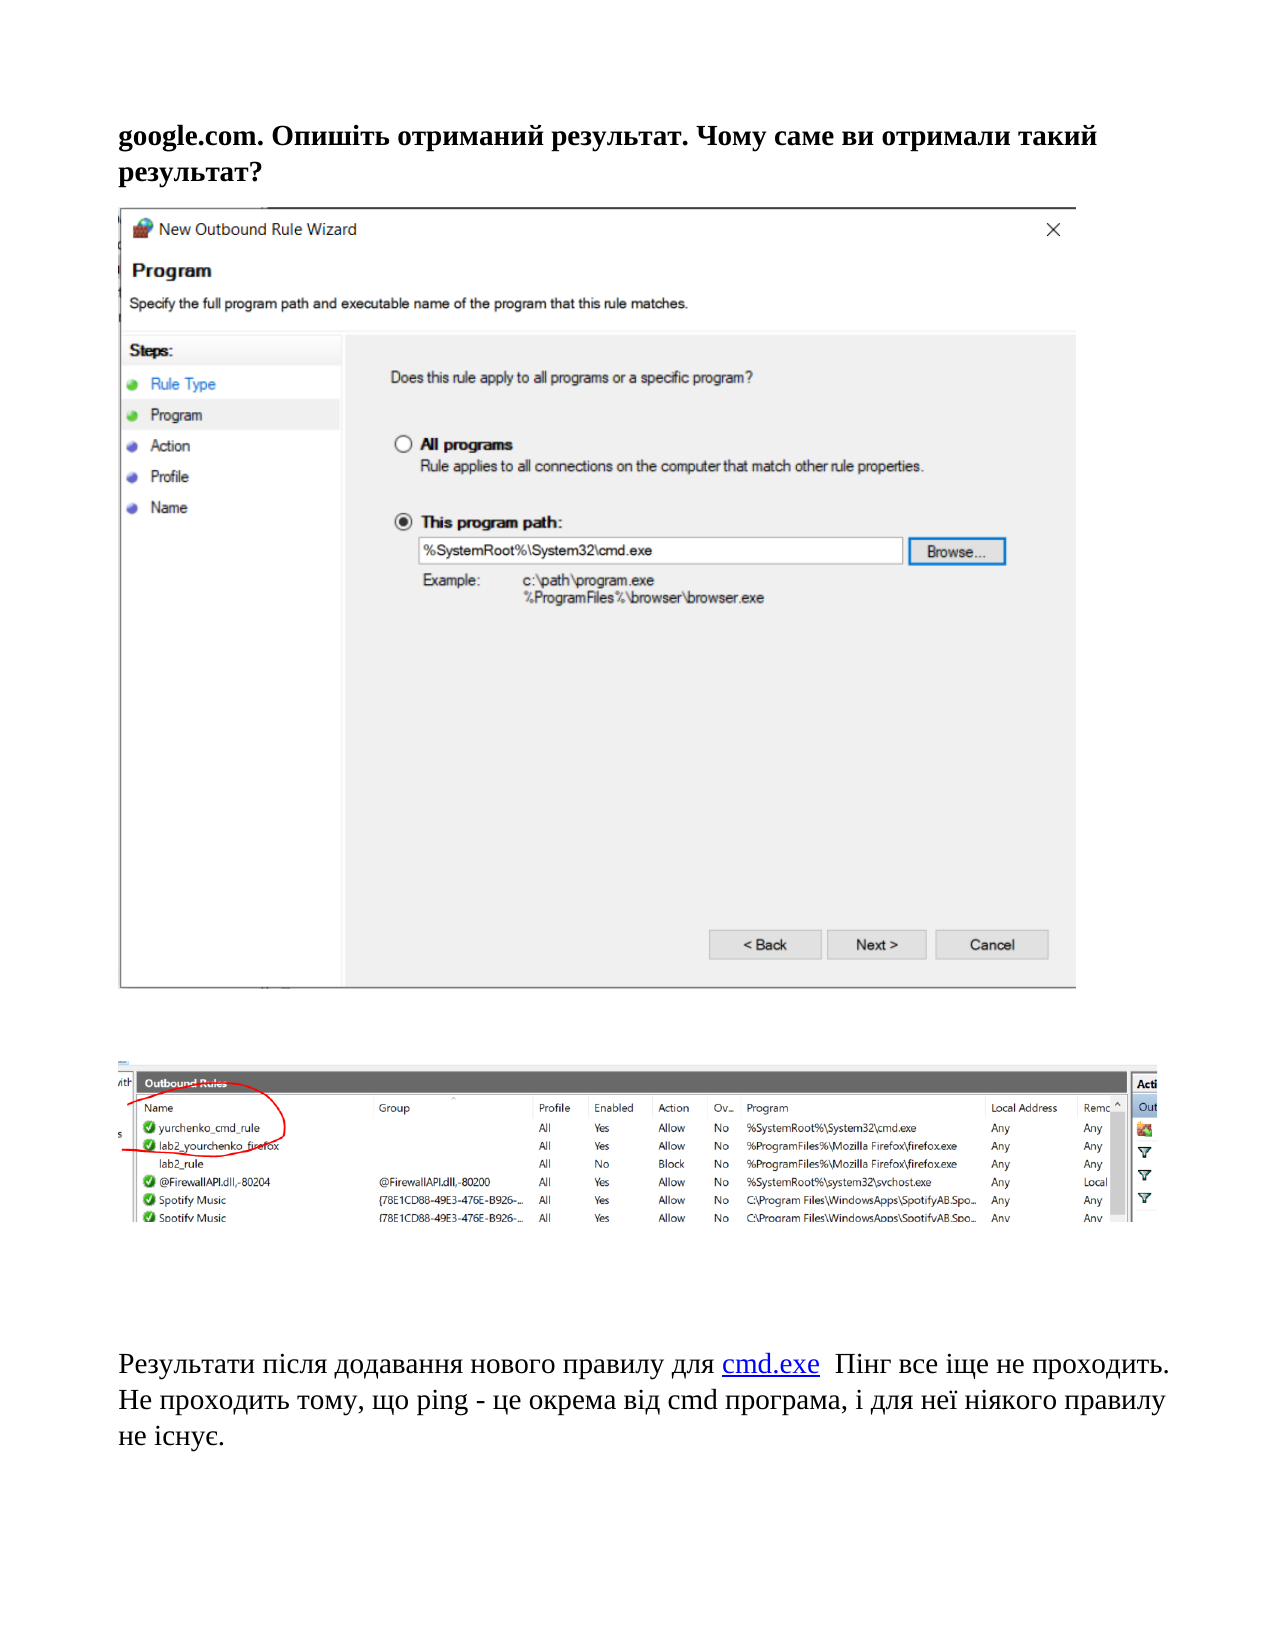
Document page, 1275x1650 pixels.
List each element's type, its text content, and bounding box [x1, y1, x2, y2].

picture [118, 1061, 1158, 1222]
picture [118, 207, 1076, 989]
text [118, 118, 1186, 188]
text Результати після додавання нового правилу для cmd.exe Пінг все іще не проходить. Не проходить тому, що ping - це окрема від cmd програма, і для неї ніякого правилу не існує. [118, 1346, 1186, 1452]
